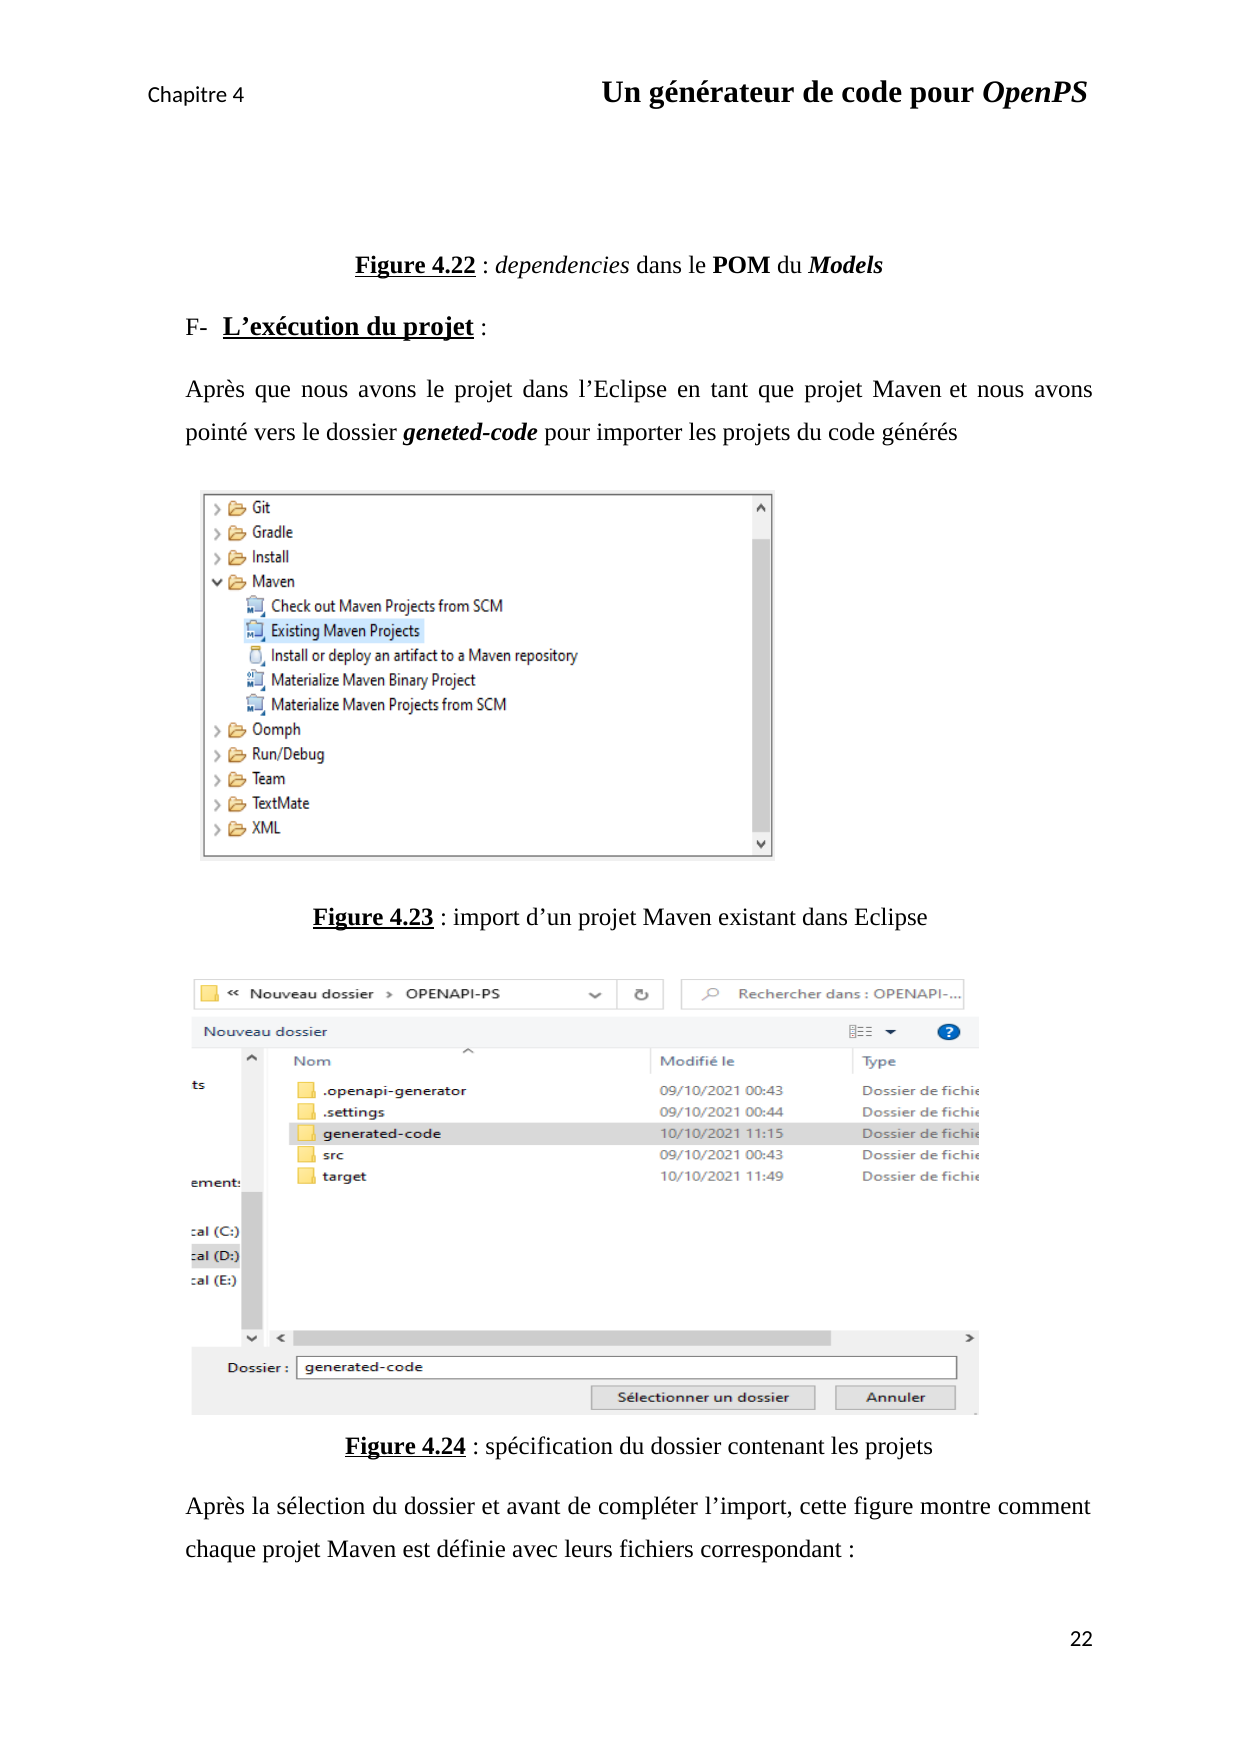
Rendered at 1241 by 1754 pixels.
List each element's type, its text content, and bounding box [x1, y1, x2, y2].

text Après que nous avons le projet dans l’Eclipse en tant que projet Maven et nous avons pointé vers le dossier geneted-code pour importer les projets du code générés [185, 374, 1093, 446]
list L’exécution du projet : [185, 310, 1093, 341]
text Figure 4.24 : spécification du dossier contenant les projets [185, 1431, 1093, 1460]
text Figure 4.22 : dependencies dans le POM du Models [148, 251, 1093, 279]
picture [191, 978, 979, 1415]
text Après la sélection du dossier et avant de compléter l’import, cette figure montre comment chaque projet Maven est définie avec leurs fichiers correspondant : [185, 1491, 1093, 1563]
text Figure 4.23 : import d’un projet Maven existant dans Eclipse [148, 902, 1093, 931]
picture [200, 490, 775, 861]
